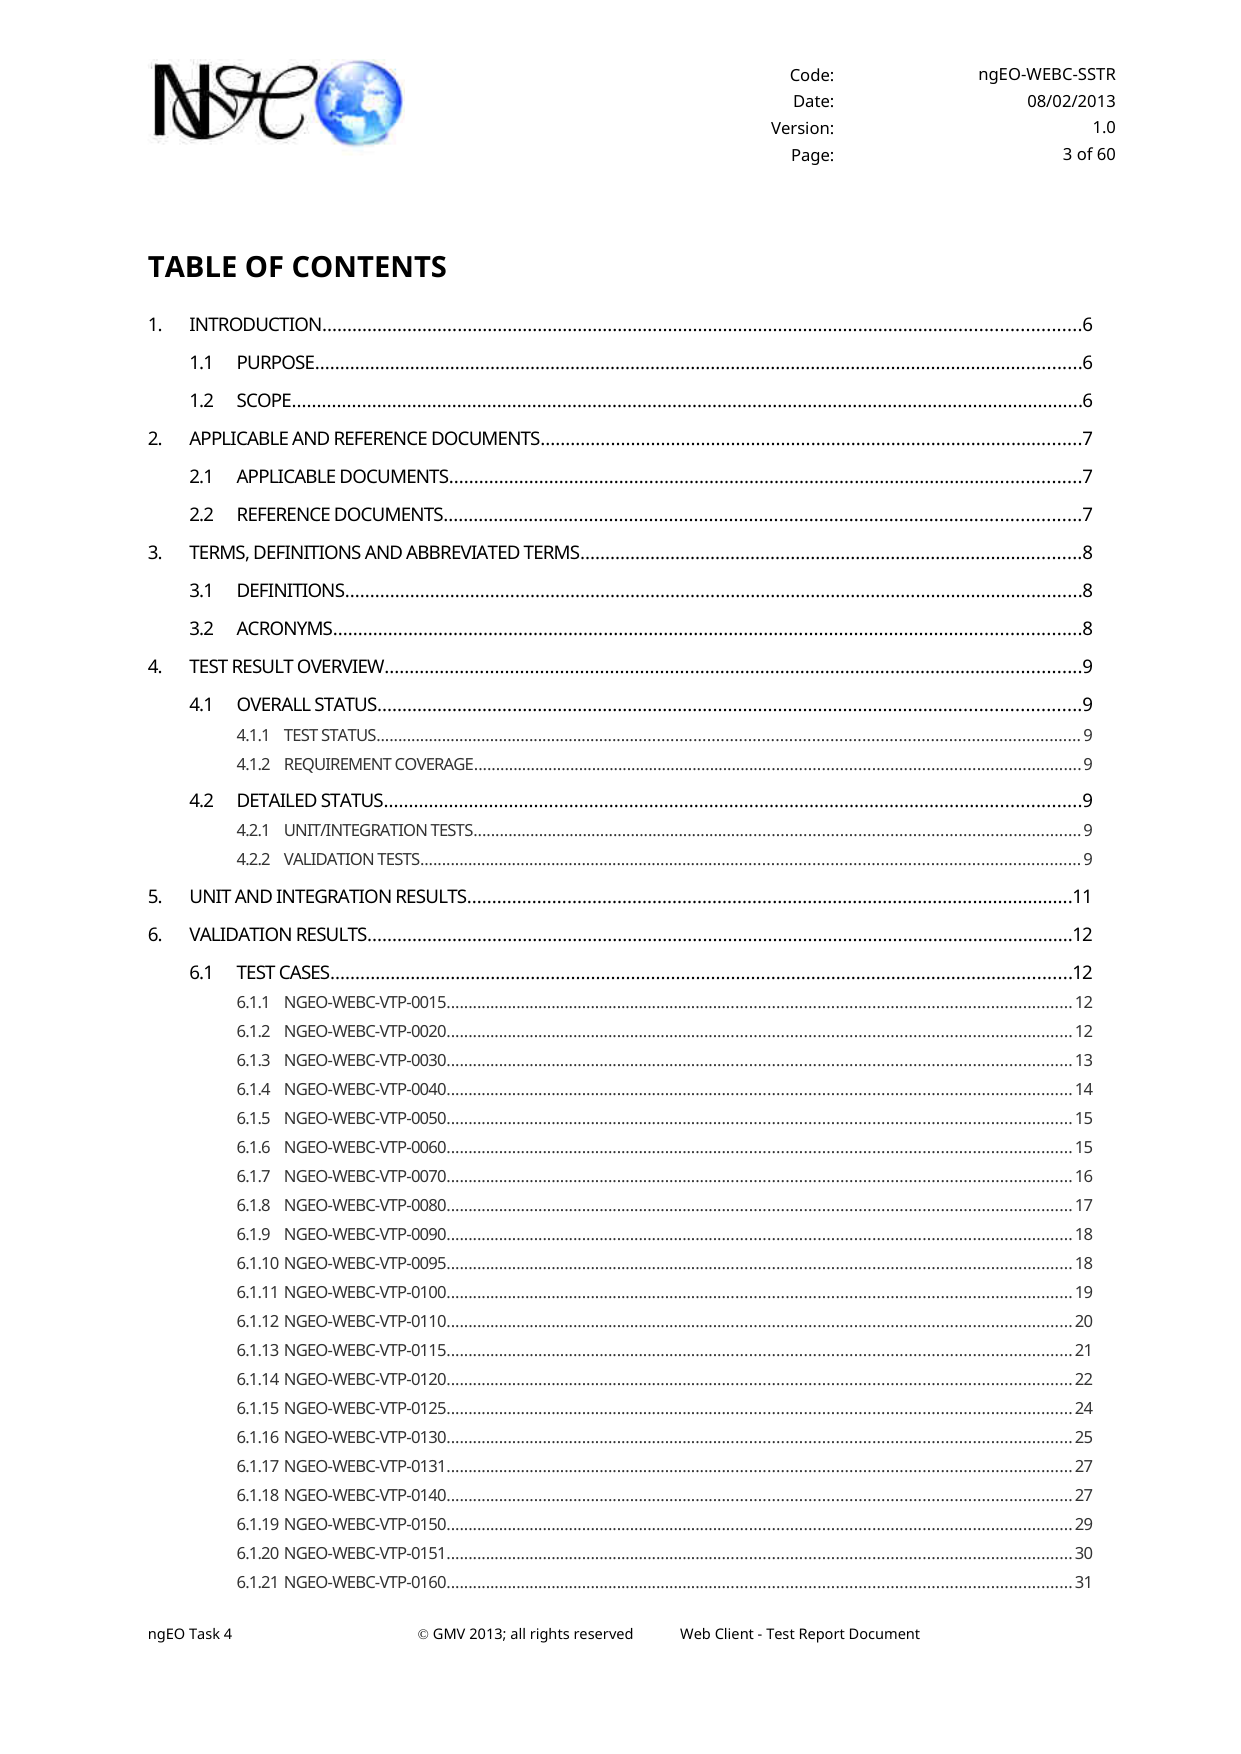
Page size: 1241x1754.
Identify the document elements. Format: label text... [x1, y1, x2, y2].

text 6.1.8 NGEO-WEBC-VTP-0080 17 [236, 1194, 1122, 1216]
subtitle TABLE OF CONTENTS [148, 246, 1122, 286]
text 6.1.6 NGEO-WEBC-VTP-0060 15 [236, 1136, 1122, 1158]
text 6.1.18 NGEO-WEBC-VTP-0140 27 [236, 1483, 1122, 1506]
text 4.2.1 Unit/Integration tests 9 [236, 819, 1122, 842]
text 6.1.5 NGEO-WEBC-VTP-0050 15 [236, 1107, 1122, 1129]
text 6.1.20 NGEO-WEBC-VTP-0151 30 [236, 1541, 1122, 1564]
text 1. Introduction 6 [148, 311, 1122, 337]
text 4.1.1 Test status 9 [236, 723, 1122, 746]
text 6.1 Test cases 12 [189, 959, 1122, 985]
text 6.1.4 NGEO-WEBC-VTP-0040 14 [236, 1078, 1122, 1101]
text 3. Terms, Definitions and Abbreviated Terms 8 [148, 539, 1122, 565]
text 1.1 Purpose 6 [189, 349, 1122, 375]
text 6.1.13 NGEO-WEBC-VTP-0115 21 [236, 1338, 1122, 1361]
text 6.1.19 NGEO-WEBC-VTP-0150 29 [236, 1512, 1122, 1535]
text 1.2 Scope 6 [189, 387, 1122, 413]
text 2.2 Reference Documents 7 [189, 501, 1122, 527]
text 6.1.15 NGEO-WEBC-VTP-0125 24 [236, 1396, 1122, 1419]
text 6.1.2 NGEO-WEBC-VTP-0020 12 [236, 1020, 1122, 1043]
text 3.2 Acronyms 8 [189, 615, 1122, 641]
text 6.1.3 NGEO-WEBC-VTP-0030 13 [236, 1049, 1122, 1072]
text 6.1.16 NGEO-WEBC-VTP-0130 25 [236, 1425, 1122, 1448]
text 6.1.7 NGEO-WEBC-VTP-0070 16 [236, 1165, 1122, 1187]
text 2.1 Applicable Documents 7 [189, 463, 1122, 489]
text 6.1.14 NGEO-WEBC-VTP-0120 22 [236, 1367, 1122, 1390]
text 4.2.2 Validation tests 9 [236, 848, 1122, 871]
text 3.1 Definitions 8 [189, 577, 1122, 603]
text 6.1.1 NGEO-WEBC-VTP-0015 12 [236, 991, 1122, 1014]
text 6.1.21 NGEO-WEBC-VTP-0160 31 [236, 1570, 1122, 1593]
text 4.1 Overall status 9 [189, 691, 1122, 717]
text 6. Validation Results 12 [148, 921, 1122, 947]
text 4. Test result overview 9 [148, 653, 1122, 679]
text 6.1.9 NGEO-WEBC-VTP-0090 18 [236, 1223, 1122, 1245]
text 6.1.11 NGEO-WEBC-VTP-0100 19 [236, 1281, 1122, 1303]
text 5. Unit and Integration Results 11 [148, 883, 1122, 909]
text 6.1.10 NGEO-WEBC-VTP-0095 18 [236, 1252, 1122, 1274]
text 4.2 Detailed status 9 [189, 787, 1122, 813]
text 6.1.17 NGEO-WEBC-VTP-0131 27 [236, 1454, 1122, 1477]
text 4.1.2 Requirement coverage 9 [236, 752, 1122, 775]
text 6.1.12 NGEO-WEBC-VTP-0110 20 [236, 1309, 1122, 1332]
text 2. Applicable and Reference Documents 7 [148, 425, 1122, 451]
